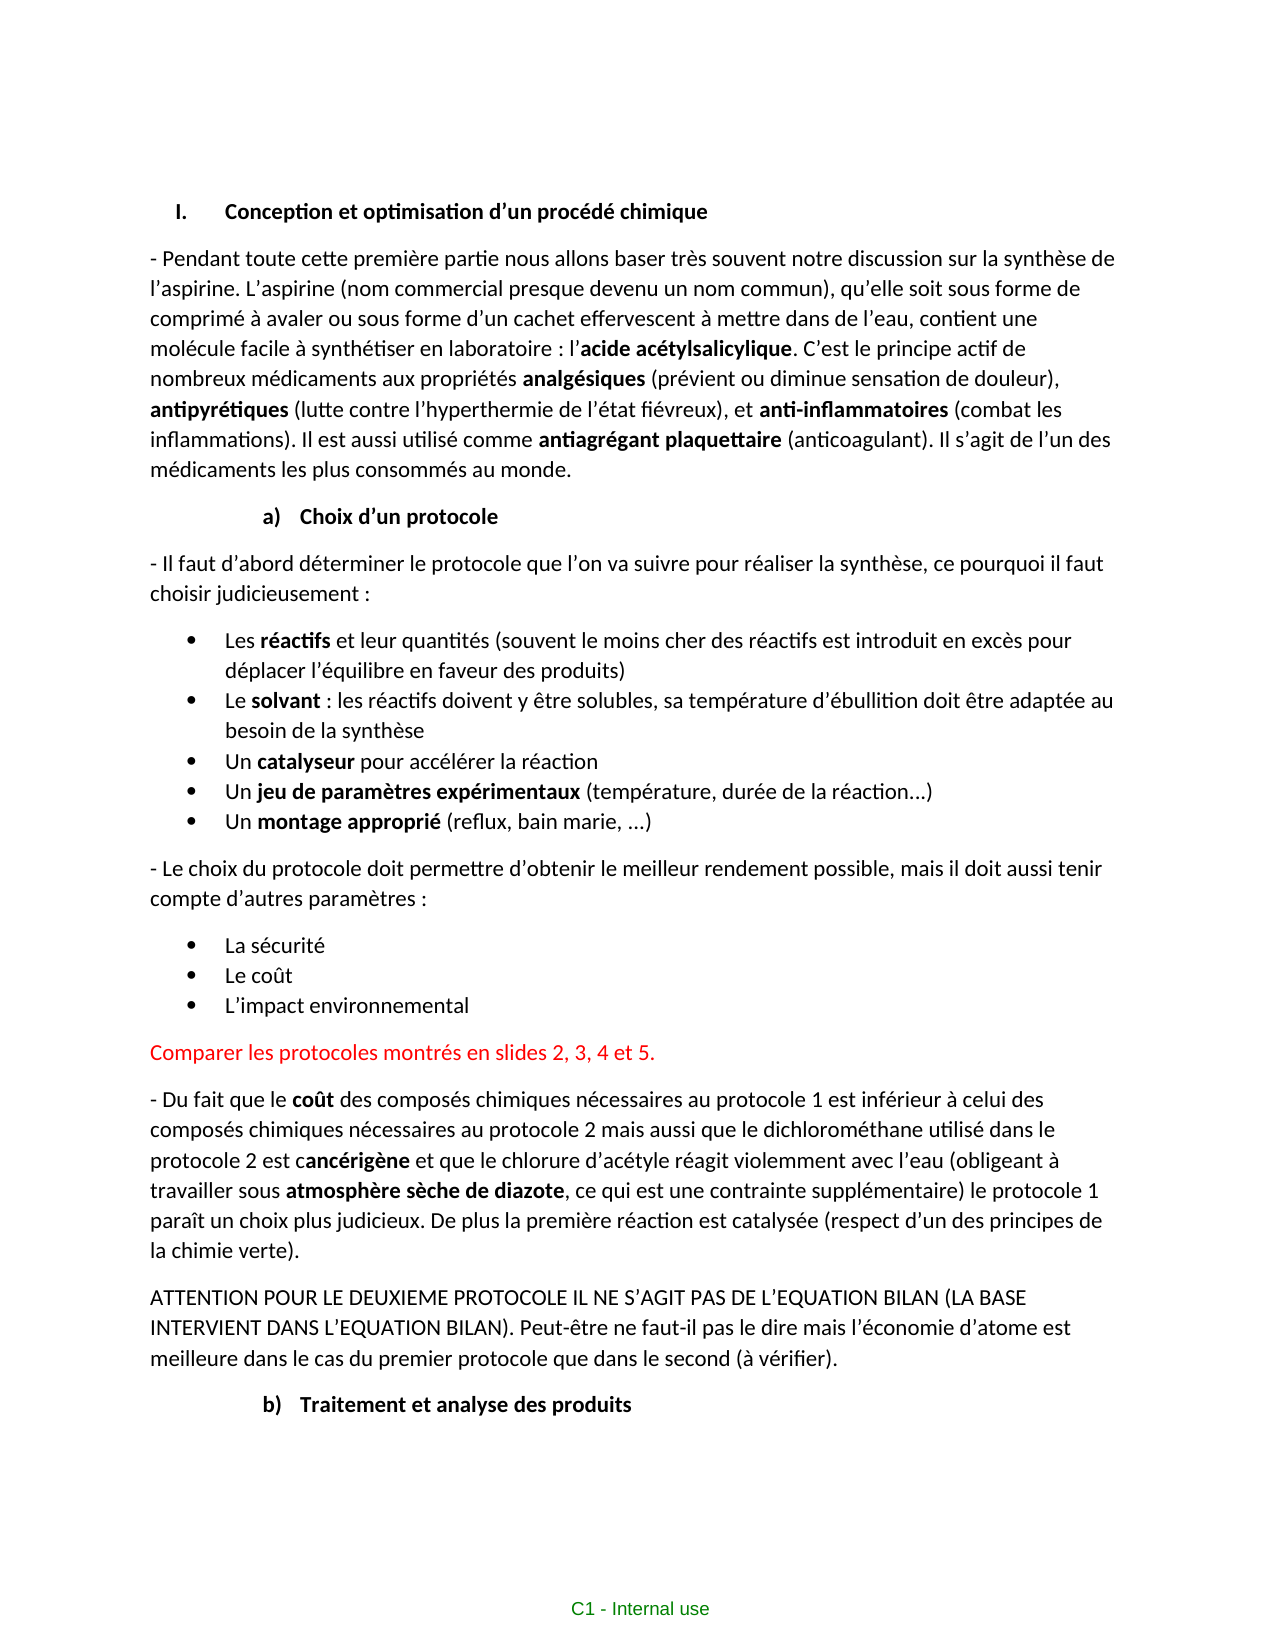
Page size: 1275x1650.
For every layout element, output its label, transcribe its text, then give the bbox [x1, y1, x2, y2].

text - Du fait que le coût des composés chimiques nécessaires au protocole 1 est inférieur à celui des composés chimiques nécessaires au protocole 2 mais aussi que le dichlorométhane utilisé dans le protocole 2 est cancérigène et que le chlorure d’acétyle réagit violemment avec l’eau (obligeant à travailler sous atmosphère sèche de diazote, ce qui est une contrainte supplémentaire) le protocole 1 paraît un choix plus judicieux. De plus la première réaction est catalysée (respect d’un des principes de la chimie verte). [150, 1085, 1125, 1264]
list Traitement et analyse des produits [262, 1391, 1125, 1419]
list Le coût [187, 961, 1125, 989]
list Un montage approprié (reflux, bain marie, ...) [187, 807, 1125, 835]
text - Il faut d’abord déterminer le protocole que l’on va suivre pour réaliser la synthèse, ce pourquoi il faut choisir judicieusement : [150, 549, 1125, 607]
list Les réactifs et leur quantités (souvent le moins cher des réactifs est introduit en excès pour déplacer l’équilibre en faveur des produits) [187, 626, 1125, 684]
list Le solvant : les réactifs doivent y être solubles, sa température d’ébullition doit être adaptée au besoin de la synthèse [187, 686, 1125, 745]
list L’impact environnemental [187, 992, 1125, 1020]
list La sécurité [187, 931, 1125, 959]
text - Le choix du protocole doit permettre d’obtenir le meilleur rendement possible, mais il doit aussi tenir compte d’autres paramètres : [150, 854, 1125, 912]
text - Pendant toute cette première partie nous allons baser très souvent notre discussion sur la synthèse de l’aspirine. L’aspirine (nom commercial presque devenu un nom commun), qu’elle soit sous forme de comprimé à avaler ou sous forme d’un cachet effervescent à mettre dans de l’eau, contient une molécule facile à synthétiser en laboratoire : l’acide acétylsalicylique. C’est le principe actif de nombreux médicaments aux propriétés analgésiques (prévient ou diminue sensation de douleur), antipyrétiques (lutte contre l’hyperthermie de l’état fiévreux), et anti-inflammatoires (combat les inflammations). Il est aussi utilisé comme antiagrégant plaquettaire (anticoagulant). Il s’agit de l’un des médicaments les plus consommés au monde. [150, 244, 1125, 483]
text Comparer les protocoles montrés en slides 2, 3, 4 et 5. [150, 1038, 1125, 1067]
list Choix d’un protocole [262, 502, 1125, 530]
list Conception et optimisation d’un procédé chimique [187, 197, 1125, 225]
text ATTENTION POUR LE DEUXIEME PROTOCOLE IL NE S’AGIT PAS DE L’EQUATION BILAN (LA BASE INTERVIENT DANS L’EQUATION BILAN). Peut-être ne faut-il pas le dire mais l’économie d’atome est meilleure dans le cas du premier protocole que dans le second (à vérifier). [150, 1283, 1125, 1372]
list Un jeu de paramètres expérimentaux (température, durée de la réaction...) [187, 777, 1125, 805]
list Un catalyseur pour accélérer la réaction [187, 747, 1125, 775]
